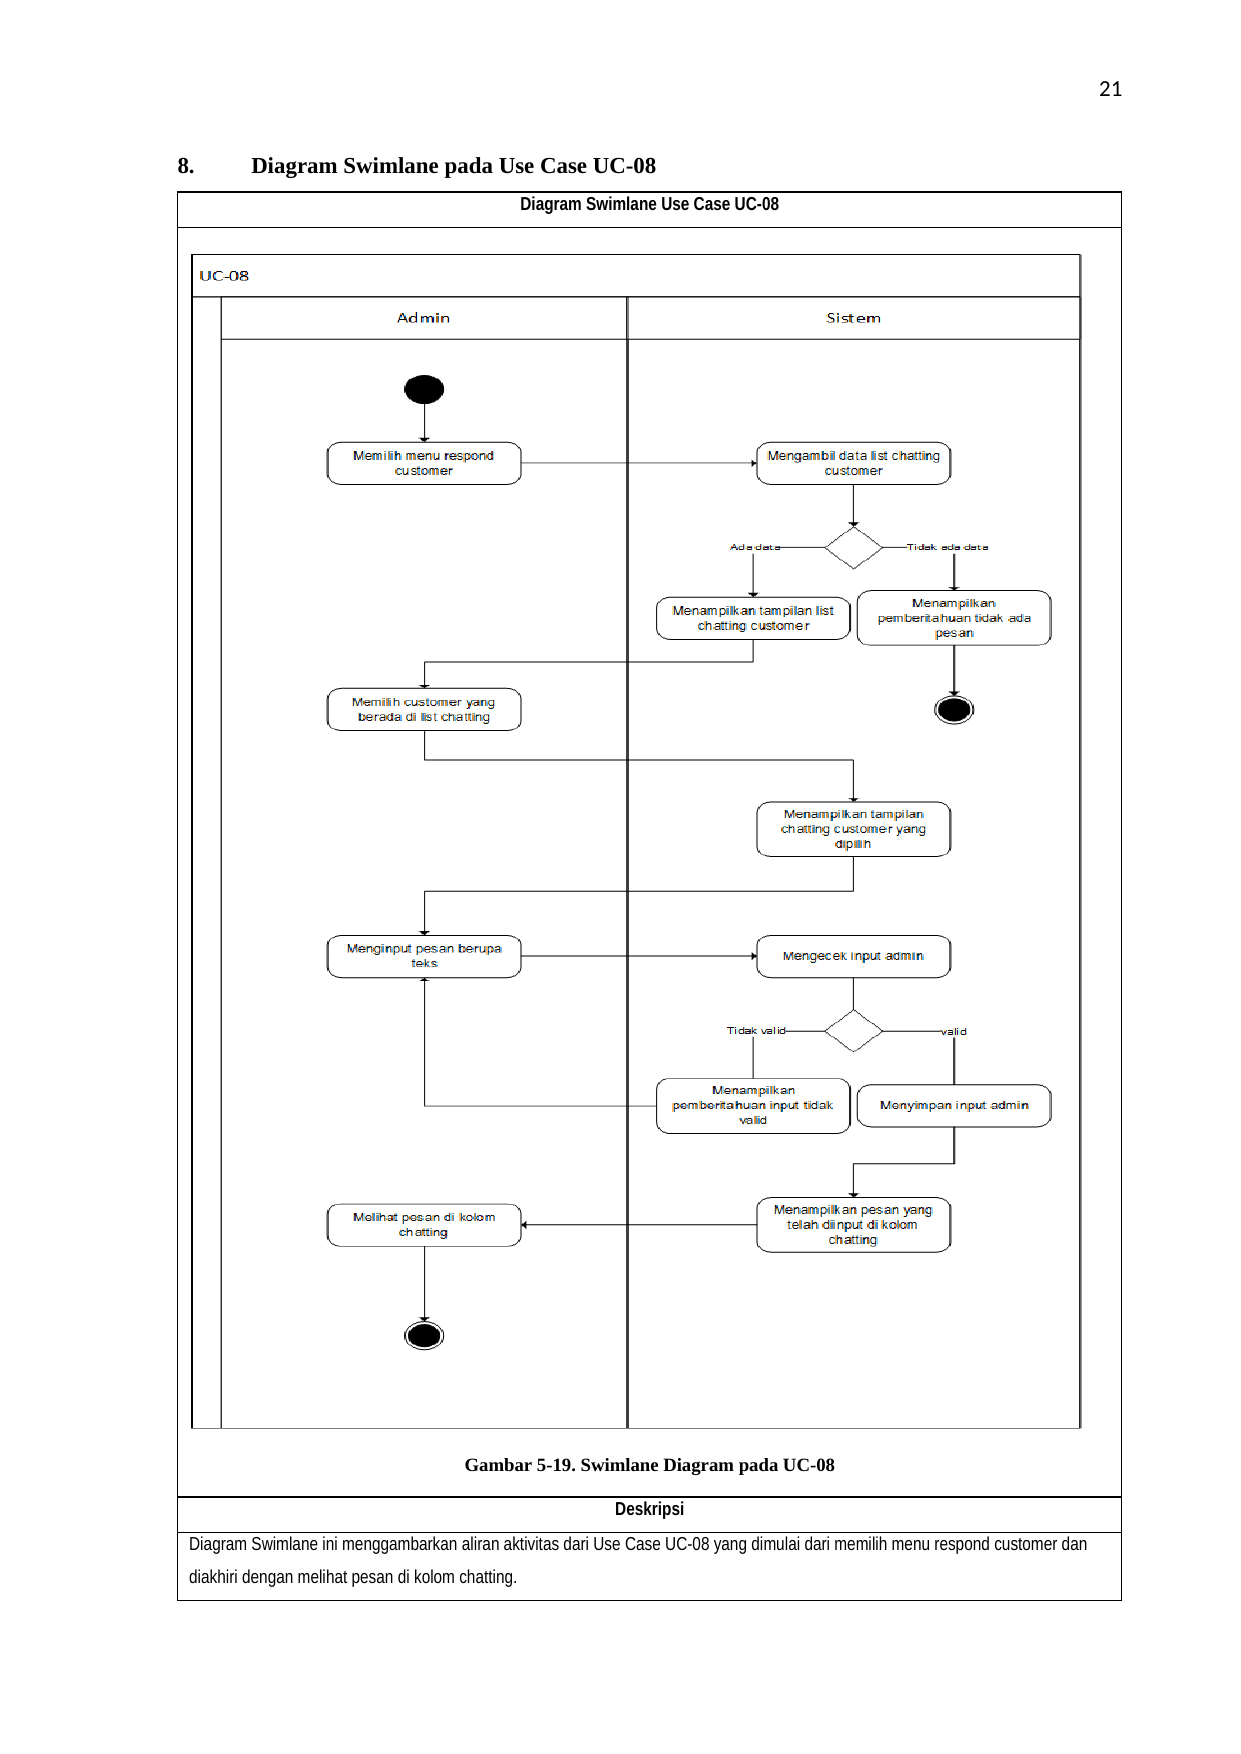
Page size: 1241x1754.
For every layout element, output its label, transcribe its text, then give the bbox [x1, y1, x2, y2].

table_cell Deskripsi [178, 1498, 1121, 1532]
table_cell Diagram Swimlane ini menggambarkan aliran aktivitas dari Use Case UC-08 yang dimulai dari memilih menu respond customer dan diakhiri dengan melihat pesan di kolom chatting. [178, 1533, 1121, 1600]
picture [188, 253, 1082, 1429]
table_header Diagram Swimlane Use Case UC-08 [178, 193, 1121, 227]
subtitle Diagram Swimlane pada Use Case UC-08 [177, 152, 1122, 178]
